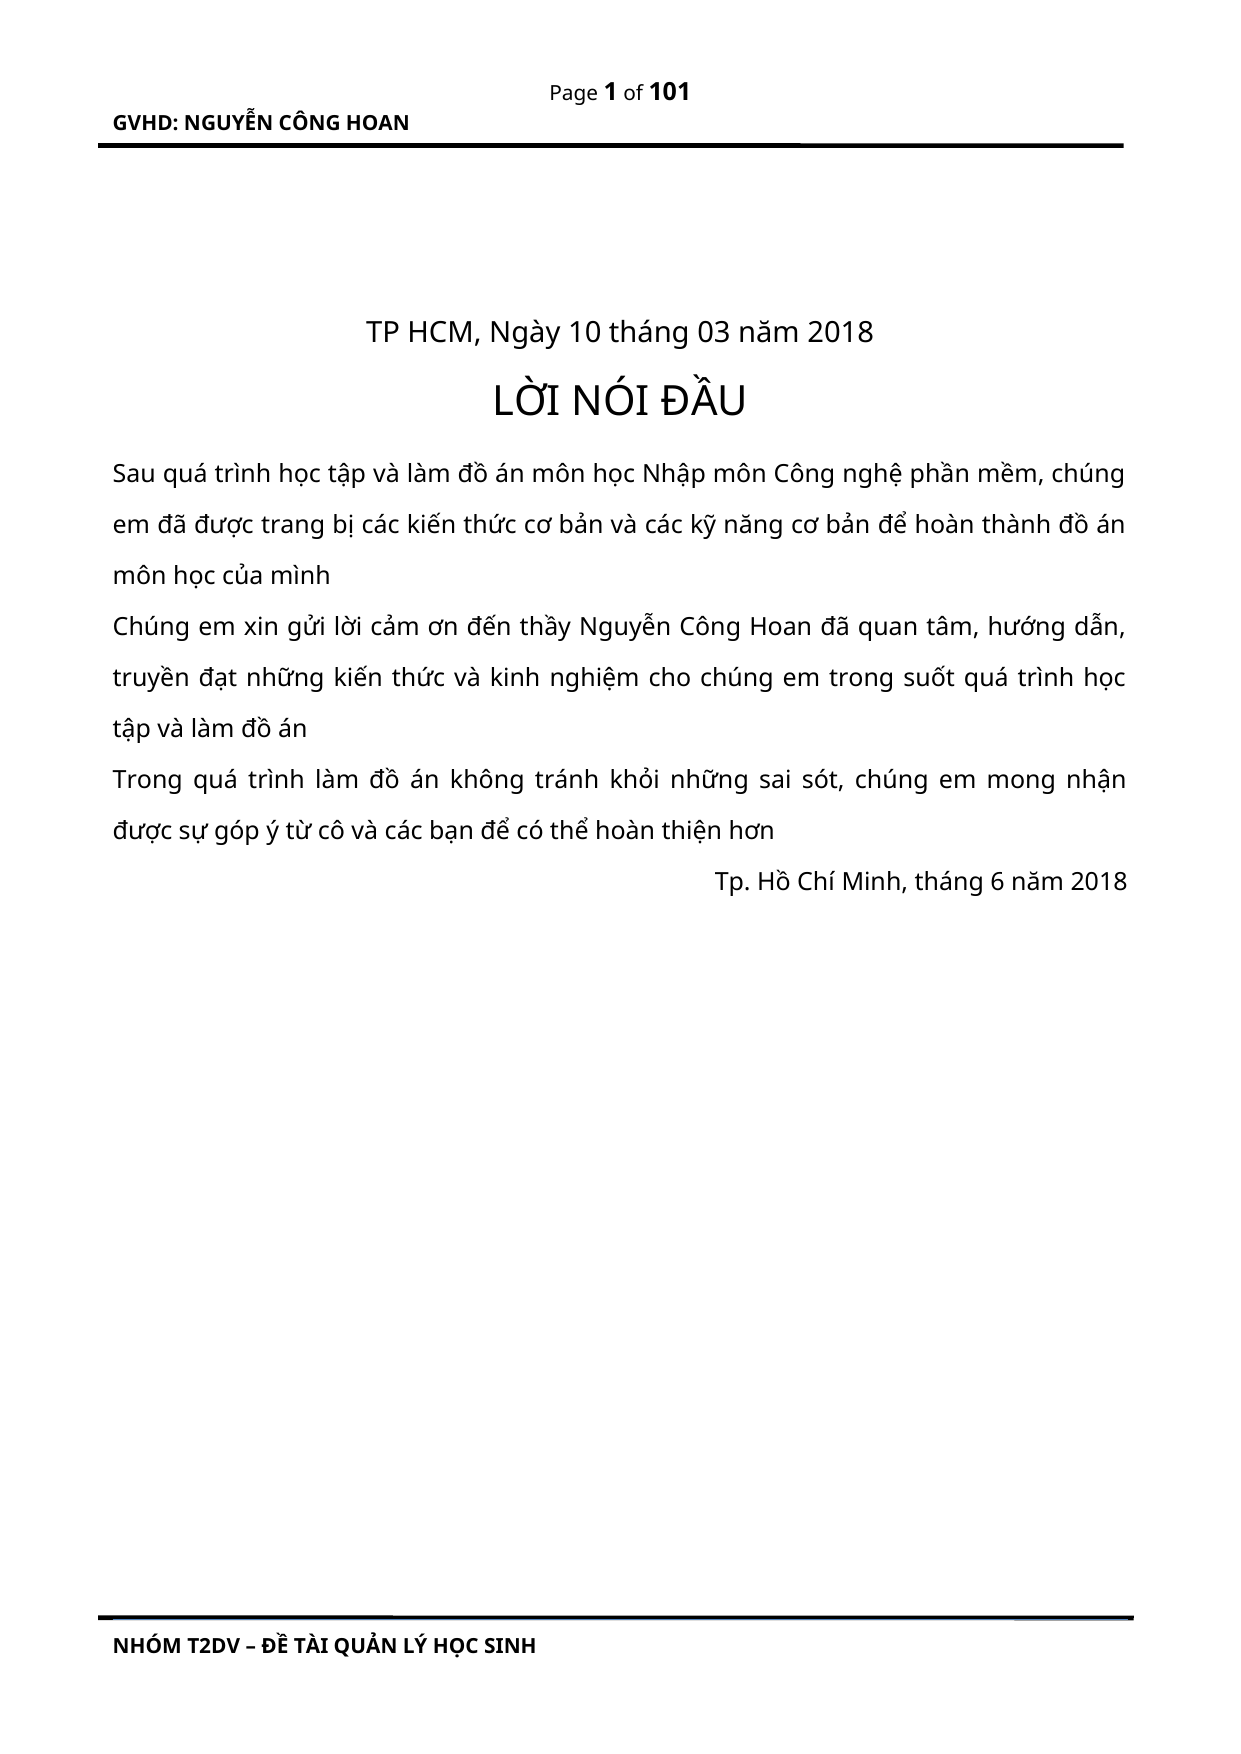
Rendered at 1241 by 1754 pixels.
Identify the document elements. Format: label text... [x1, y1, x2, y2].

text Trong quá trình làm đồ án không tránh khỏi những sai sót, chúng em mong nhận được sự góp ý từ cô và các bạn để có thể hoàn thiện hơn [112, 762, 1128, 847]
text Tp. Hồ Chí Minh, tháng 6 năm 2018 [112, 864, 1128, 898]
text Chúng em xin gửi lời cảm ơn đến thầy Nguyễn Công Hoan đã quan tâm, hướng dẫn, truyền đạt những kiến thức và kinh nghiệm cho chúng em trong suốt quá trình học tập và làm đồ án [112, 609, 1128, 745]
text TP HCM, Ngày 10 tháng 03 năm 2018 [112, 311, 1128, 351]
text Sau quá trình học tập và làm đồ án môn học Nhập môn Công nghệ phần mềm, chúng em đã được trang bị các kiến thức cơ bản và các kỹ năng cơ bản để hoàn thành đồ án môn học của mình [112, 456, 1128, 592]
text LỜI NÓI ĐẦU [112, 370, 1128, 427]
